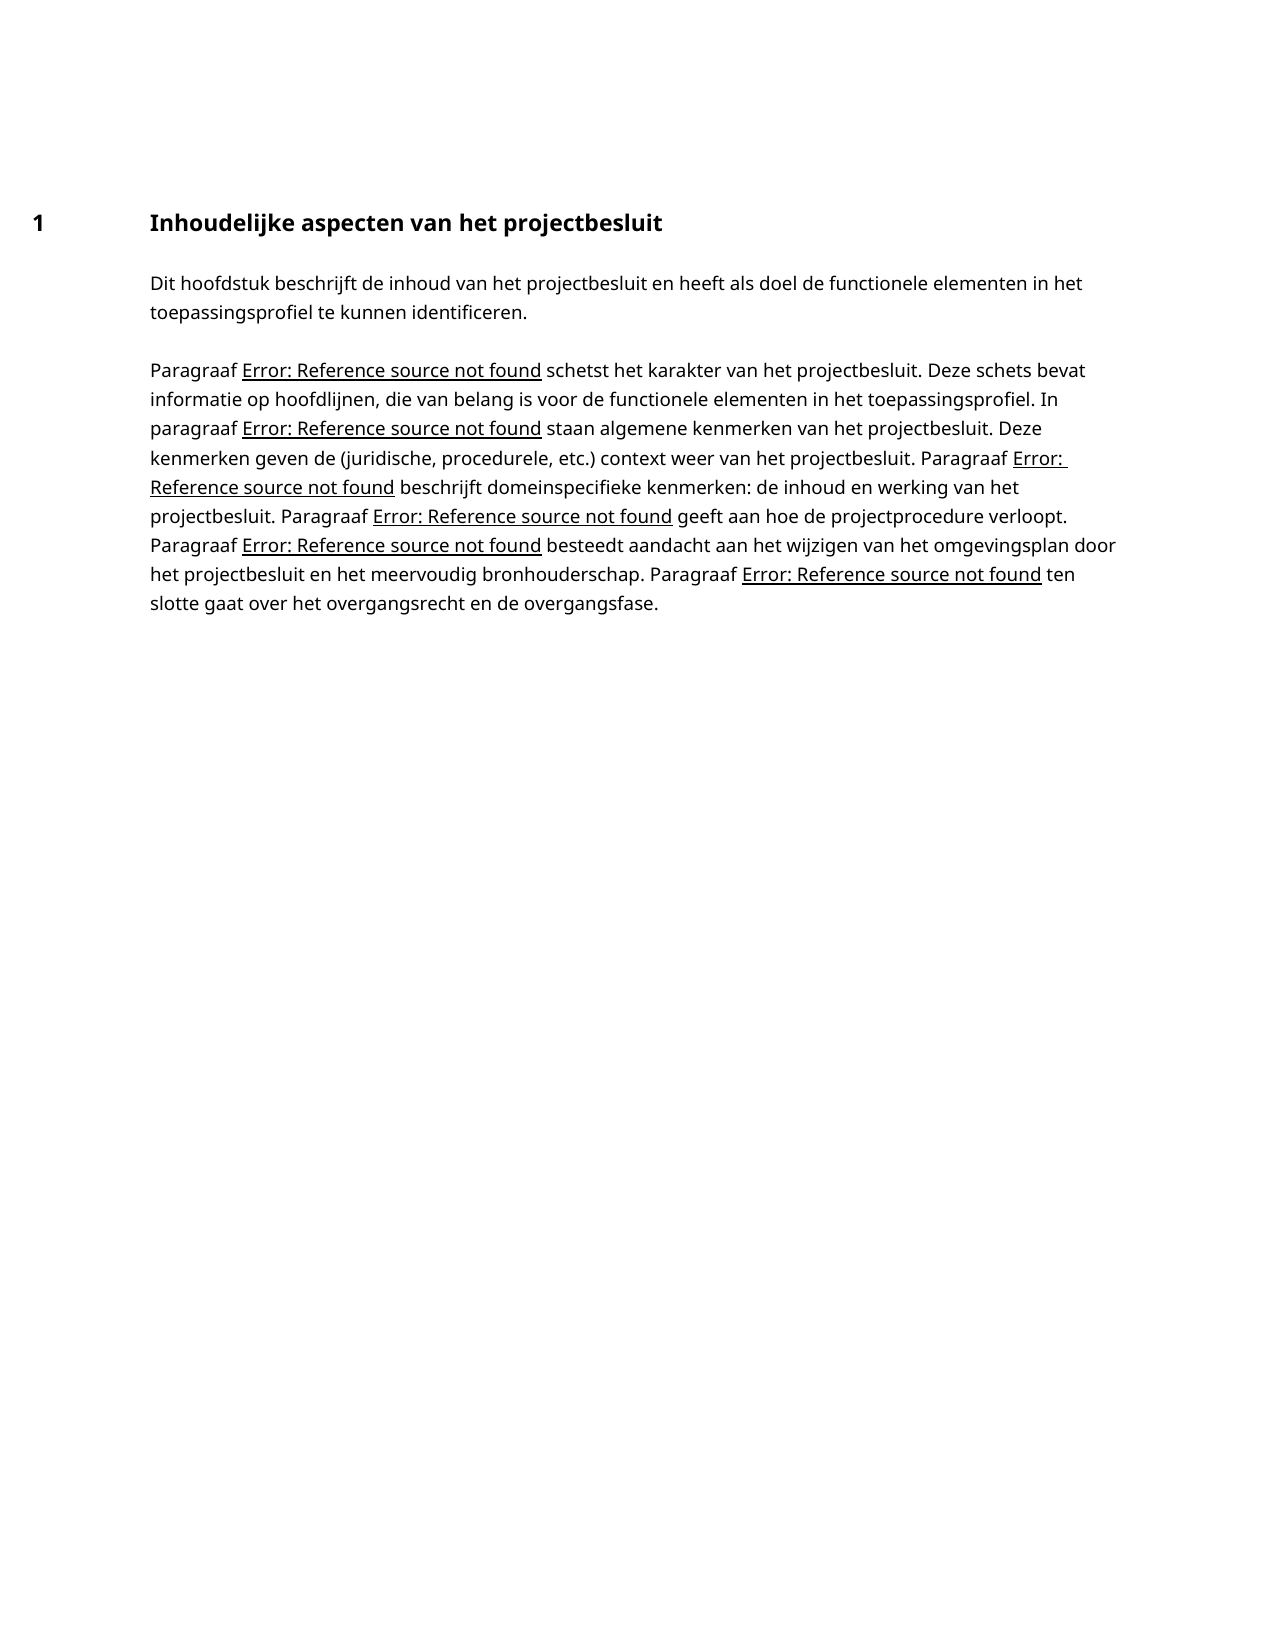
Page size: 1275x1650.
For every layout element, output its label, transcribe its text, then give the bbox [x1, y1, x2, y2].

subtitle Inhoudelijke aspecten van het projectbesluit [32, 208, 1125, 237]
text Dit hoofdstuk beschrijft de inhoud van het projectbesluit en heeft als doel de functionele elementen in het toepassingsprofiel te kunnen identificeren. [150, 267, 1125, 325]
